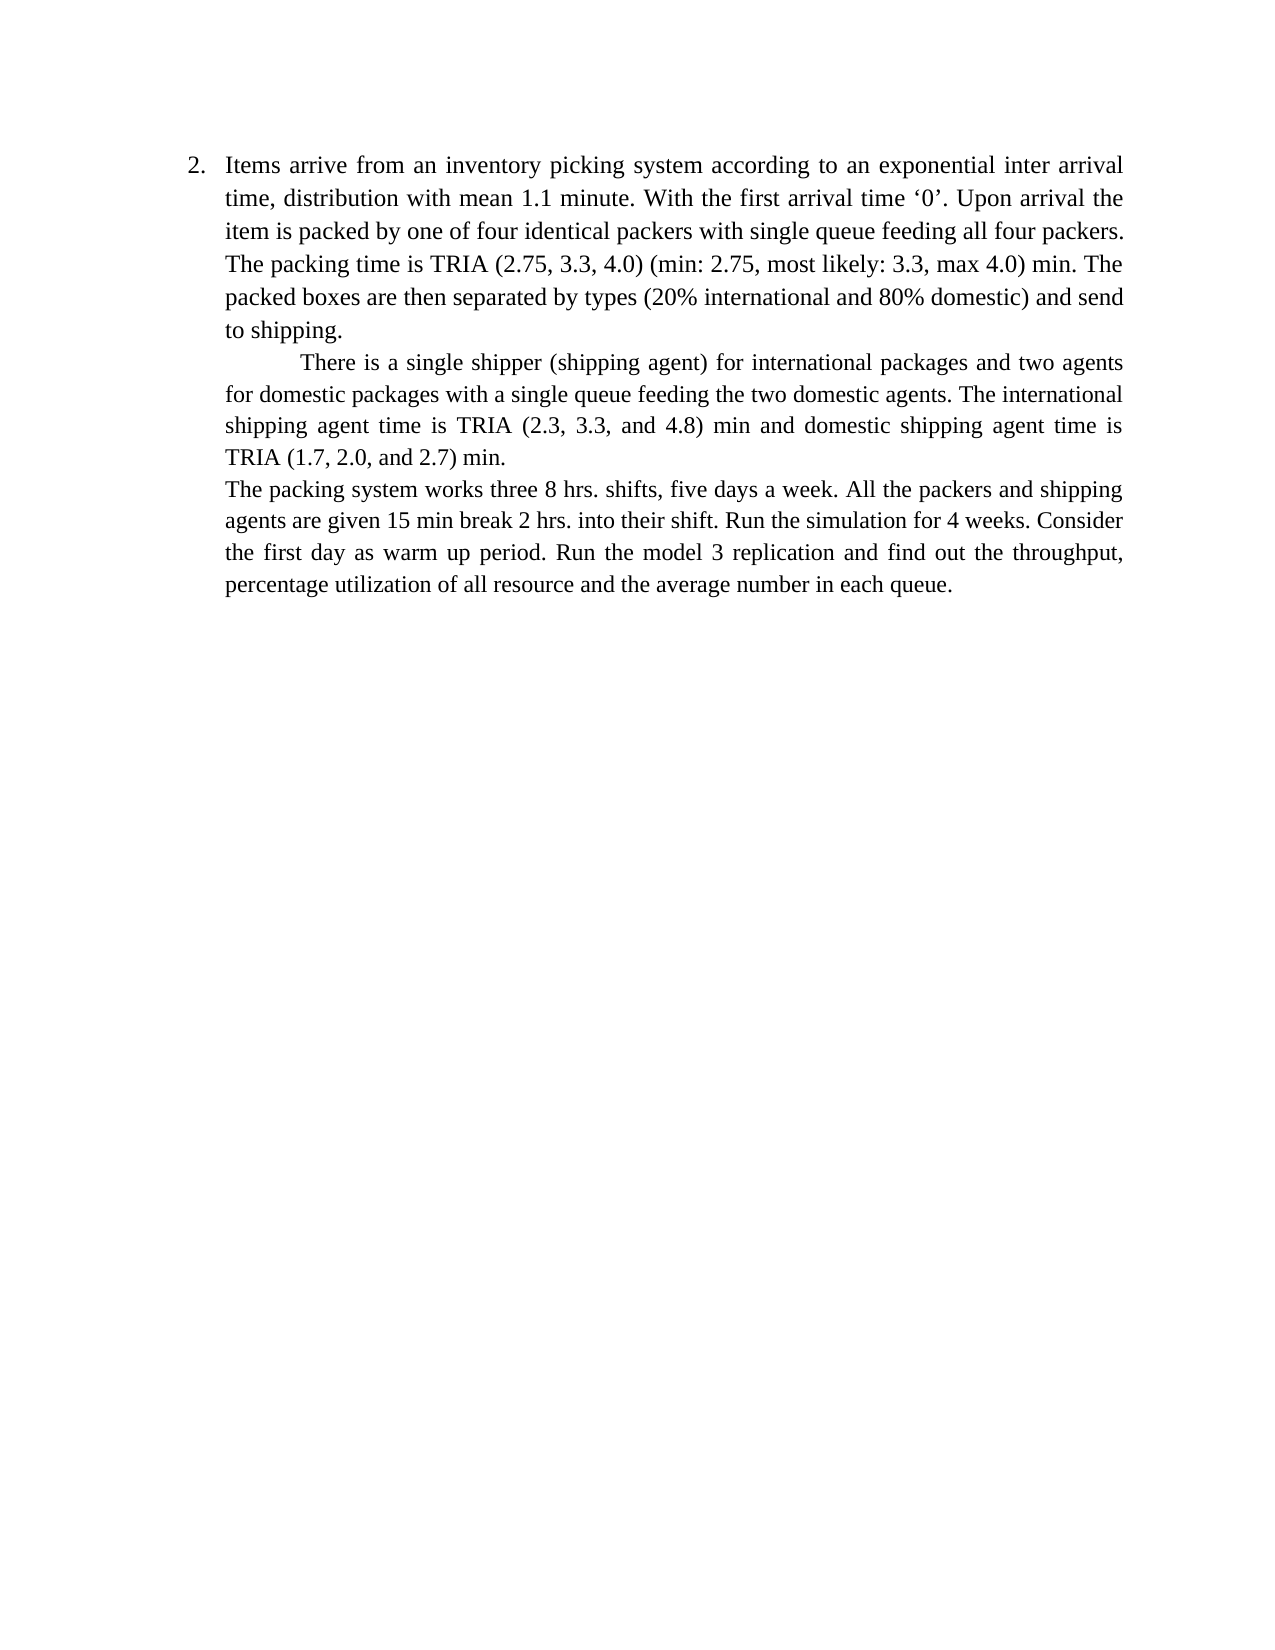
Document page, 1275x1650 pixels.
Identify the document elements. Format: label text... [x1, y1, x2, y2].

text There is a single shipper (shipping agent) for international packages and two agents for domestic packages with a single queue feeding the two domestic agents. The international shipping agent time is TRIA (2.3, 3.3, and 4.8) min and domestic shipping agent time is TRIA (1.7, 2.0, and 2.7) min. [225, 348, 1125, 471]
text The packing system works three 8 hrs. shifts, five days a week. All the packers and shipping agents are given 15 min break 2 hrs. into their shift. Run the simulation for 4 weeks. Consider the first day as warm up period. Run the model 3 replication and find out the throughput, percentage utilization of all resource and the average number in each queue. [225, 475, 1125, 597]
list Items arrive from an inventory picking system according to an exponential inter arrival time, distribution with mean 1.1 minute. With the first arrival time ‘0’. Upon arrival the item is packed by one of four identical packers with single queue feeding all four packers. The packing time is TRIA (2.75, 3.3, 4.0) (min: 2.75, most likely: 3.3, max 4.0) min. The packed boxes are then separated by types (20% international and 80% domestic) and send to shipping. [187, 150, 1125, 344]
